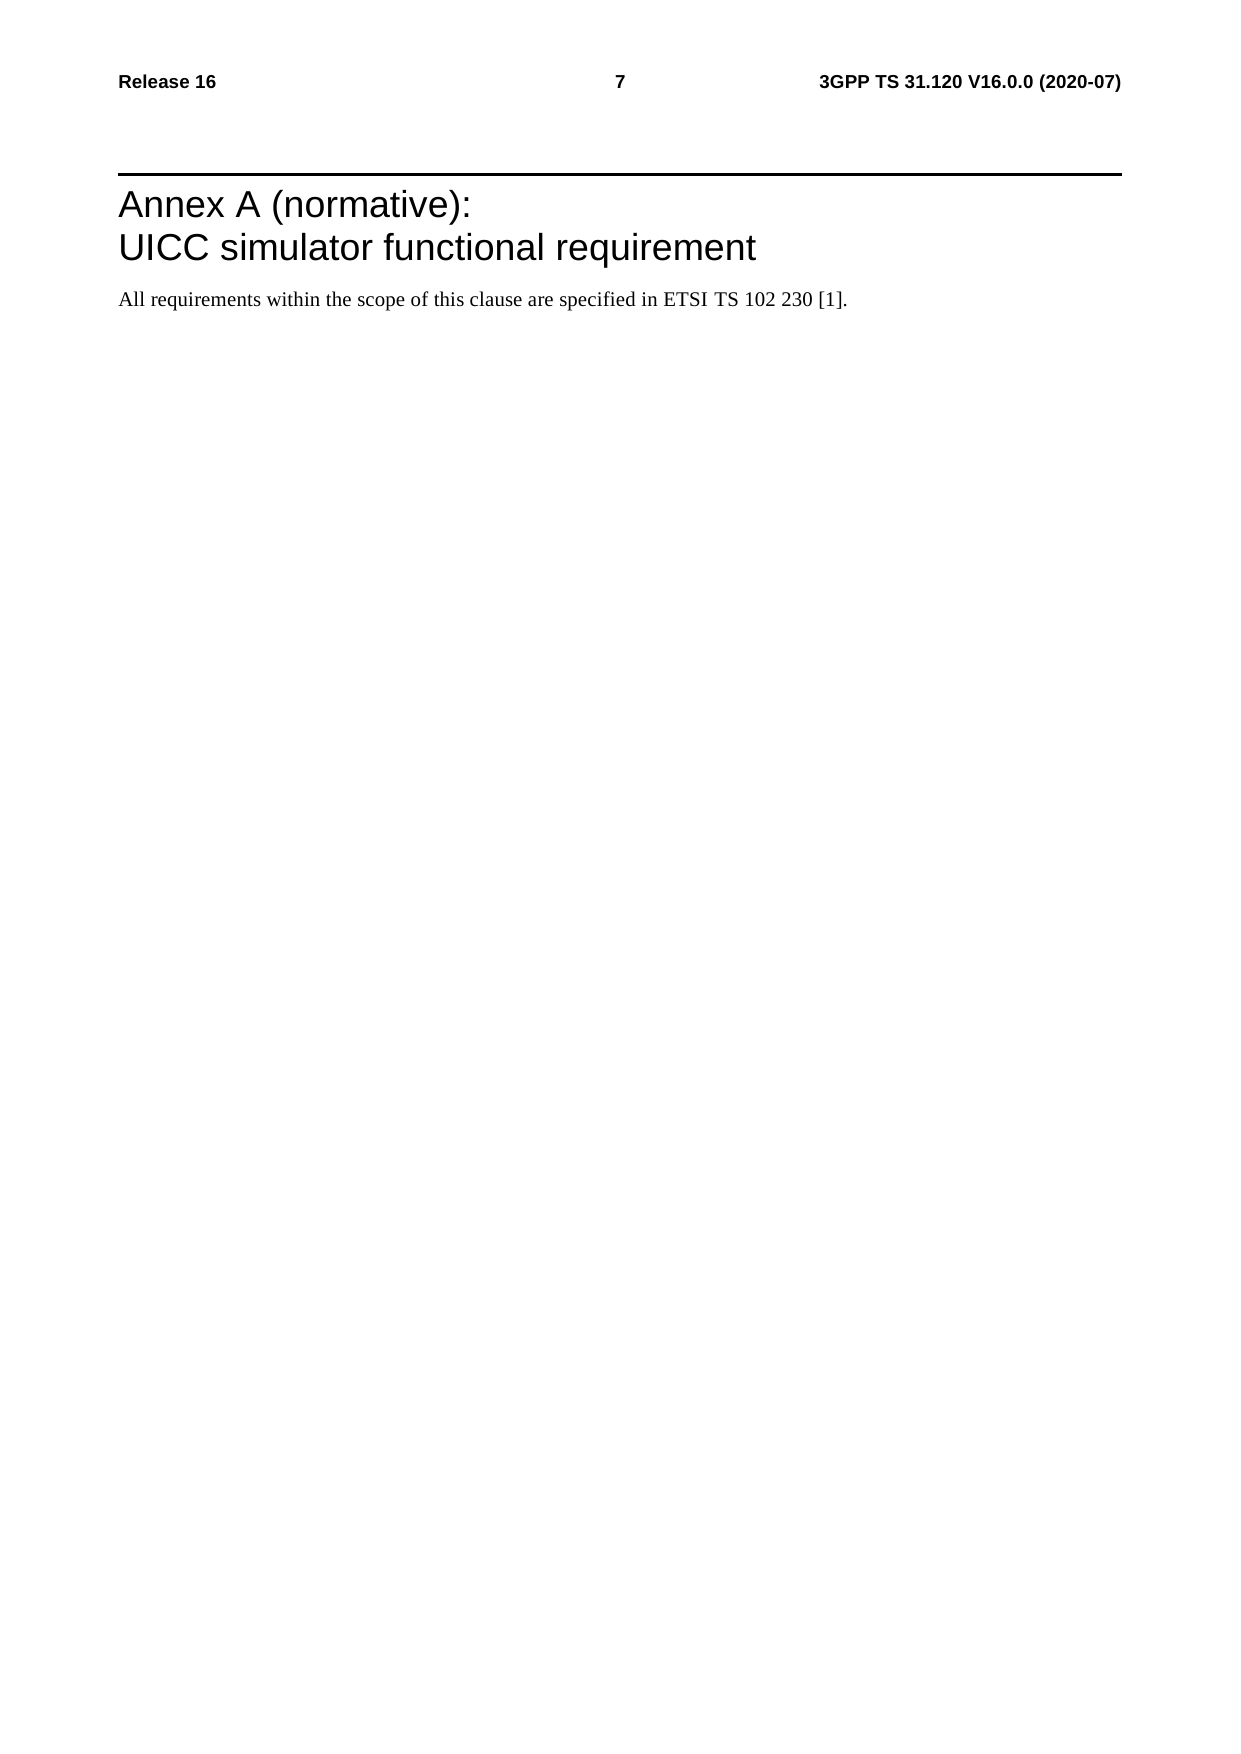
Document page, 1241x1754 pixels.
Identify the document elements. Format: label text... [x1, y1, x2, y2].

subtitle Annex A (normative): UICC simulator functional requirement [118, 176, 1122, 268]
text All requirements within the scope of this clause are specified in ETSI TS 102 230 [1]. [118, 287, 1122, 311]
